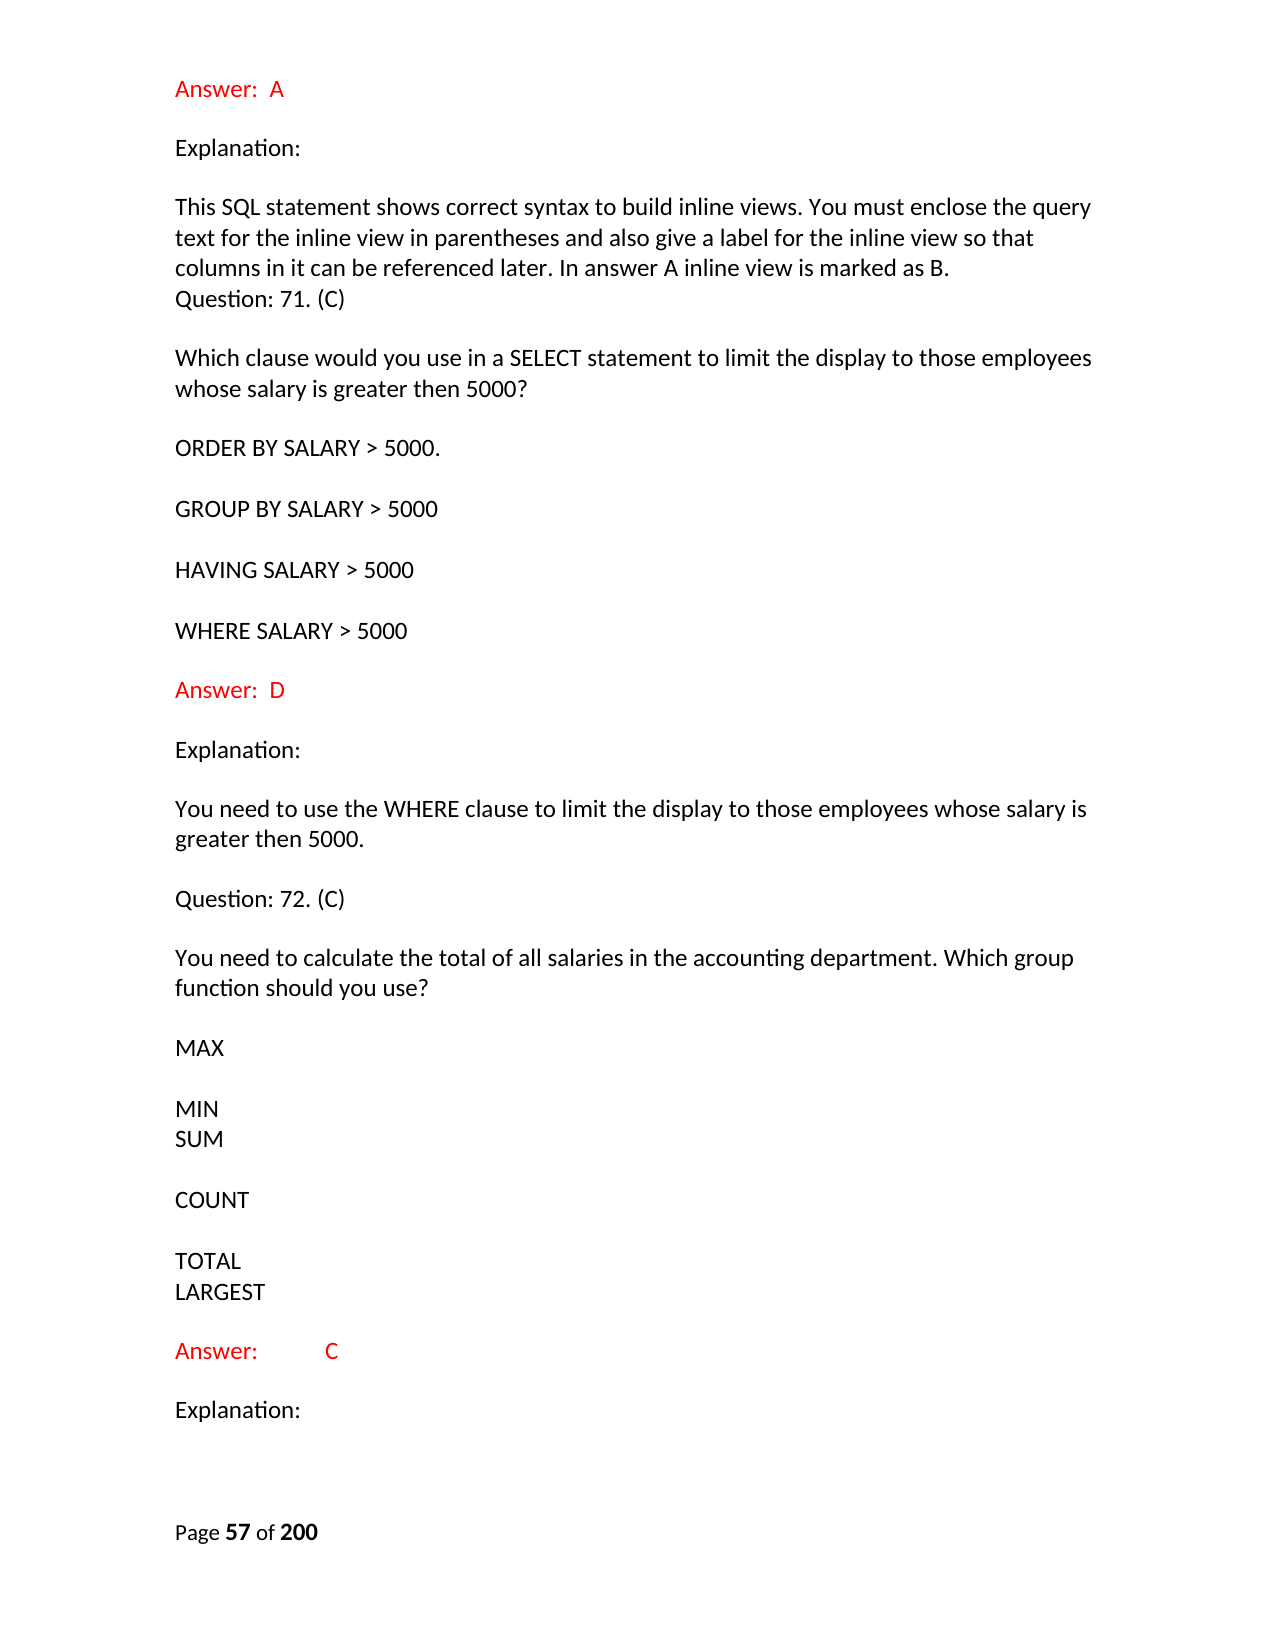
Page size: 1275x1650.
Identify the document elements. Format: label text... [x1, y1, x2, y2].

text GROUP BY SALARY > 5000 [175, 493, 1098, 524]
text Explanation: [175, 1394, 1098, 1425]
text Answer: C [175, 1335, 1098, 1366]
text COUNT [175, 1184, 1098, 1215]
text Explanation: [175, 734, 1098, 764]
text Explanation: [175, 132, 1098, 163]
text Which clause would you use in a SELECT statement to limit the display to those employees whose salary is greater then 5000? [175, 342, 1098, 403]
text HAVING SALARY > 5000 [175, 554, 1098, 585]
text Answer: D [175, 674, 1098, 705]
text MAX [175, 1032, 1098, 1062]
text LARGEST [175, 1276, 1098, 1307]
text TOTAL [175, 1246, 1098, 1276]
text WHERE SALARY > 5000 [175, 615, 1098, 646]
text Question: 71. (C) [175, 283, 1098, 313]
text You need to calculate the total of all salaries in the accounting department. Which group function should you use? [175, 942, 1098, 1003]
text Answer: A [175, 73, 1098, 103]
text This SQL statement shows correct syntax to build inline views. You must enclose the query text for the inline view in parentheses and also give a label for the inline view so that columns in it can be referenced later. In answer A inline view is marked as B. [175, 191, 1098, 283]
text MIN [175, 1093, 1098, 1123]
text ORDER BY SALARY > 5000. [175, 432, 1098, 463]
text Question: 72. (C) [175, 883, 1098, 913]
text You need to use the WHERE clause to limit the display to those employees whose salary is greater then 5000. [175, 793, 1098, 854]
text SUM [175, 1123, 1098, 1154]
